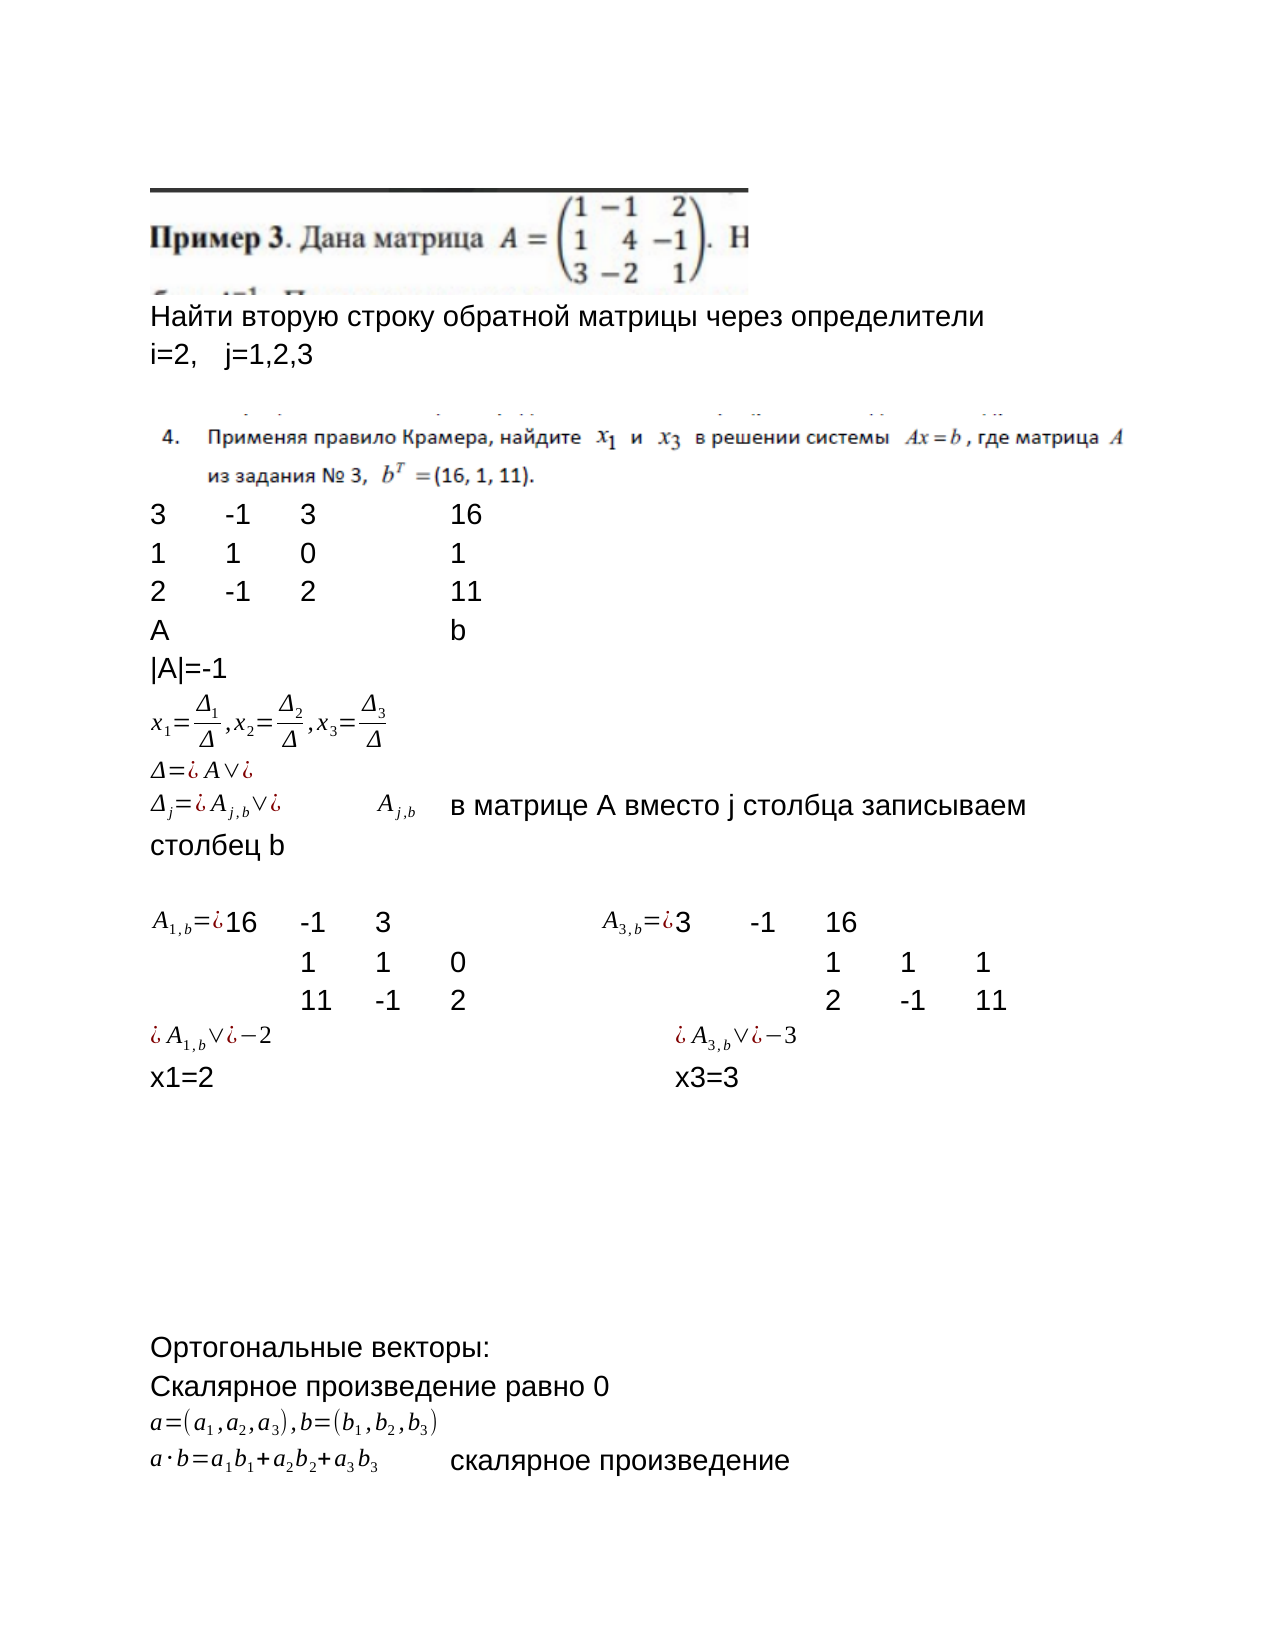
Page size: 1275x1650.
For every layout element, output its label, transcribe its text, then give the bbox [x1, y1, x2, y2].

text x1=2 x3=3 [150, 1060, 1125, 1094]
text 3 -1 3 16 [150, 497, 1125, 531]
text в матрице A вместо j столбца записываем столбец b [150, 788, 1125, 861]
picture [150, 414, 1125, 494]
text скалярное произведение [150, 1443, 1125, 1478]
text 1 1 0 1 1 1 [225, 945, 1125, 978]
text Найти вторую строку обратной матрицы через определители [150, 299, 1125, 332]
text Скалярное произведение равно 0 [150, 1369, 1125, 1402]
text 1 1 0 1 [150, 536, 1125, 569]
text |A|=-1 [150, 651, 1125, 685]
text i=2, j=1,2,3 [150, 337, 1125, 371]
text 11 -1 2 2 -1 11 [225, 983, 1125, 1017]
picture [150, 188, 749, 295]
text 2 -1 2 11 [150, 574, 1125, 608]
text Ортогональные векторы: [150, 1330, 1125, 1364]
text A b [150, 613, 1125, 646]
text 16 -1 3 3 -1 16 [150, 905, 1125, 940]
